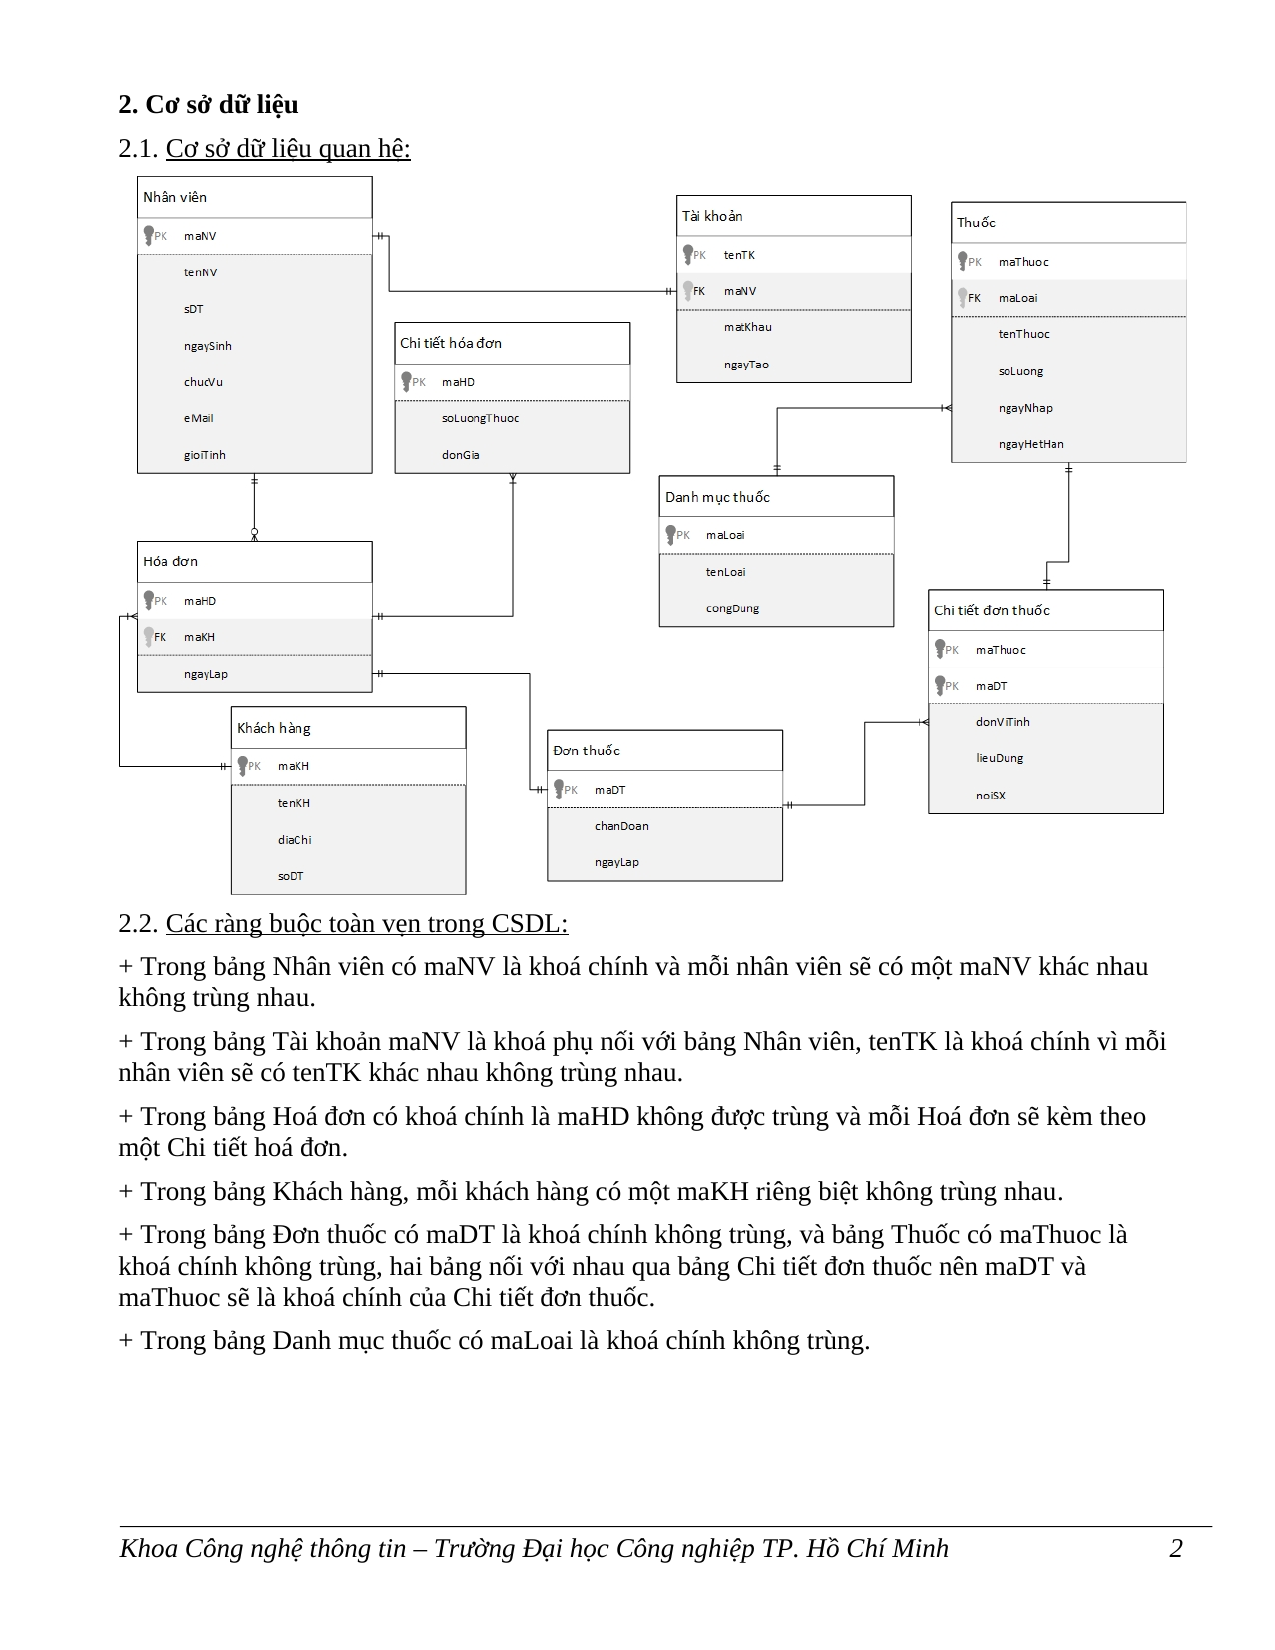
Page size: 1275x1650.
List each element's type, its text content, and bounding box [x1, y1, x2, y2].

text + Trong bảng Đơn thuốc có maDT là khoá chính không trùng, và bảng Thuốc có maThuoc là khoá chính không trùng, hai bảng nối với nhau qua bảng Chi tiết đơn thuốc nên maDT và maThuoc sẽ là khoá chính của Chi tiết đơn thuốc. [118, 1218, 1186, 1312]
text + Trong bảng Hoá đơn có khoá chính là maHD không được trùng và mỗi Hoá đơn sẽ kèm theo một Chi tiết hoá đơn. [118, 1100, 1186, 1162]
text 2.1. Cơ sở dữ liệu quan hệ: [118, 132, 1186, 163]
text + Trong bảng Khách hàng, mỗi khách hàng có một maKH riêng biệt không trùng nhau. [118, 1175, 1186, 1206]
picture [118, 176, 1187, 895]
text + Trong bảng Danh mục thuốc có maLoai là khoá chính không trùng. [118, 1324, 1186, 1356]
text + Trong bảng Tài khoản maNV là khoá phụ nối với bảng Nhân viên, tenTK là khoá chính vì mỗi nhân viên sẽ có tenTK khác nhau không trùng nhau. [118, 1025, 1186, 1087]
text 2.2. Các ràng buộc toàn vẹn trong CSDL: [118, 907, 1186, 938]
text 2. Cơ sở dữ liệu [118, 89, 1186, 120]
text + Trong bảng Nhân viên có maNV là khoá chính và mỗi nhân viên sẽ có một maNV khác nhau không trùng nhau. [118, 950, 1186, 1013]
